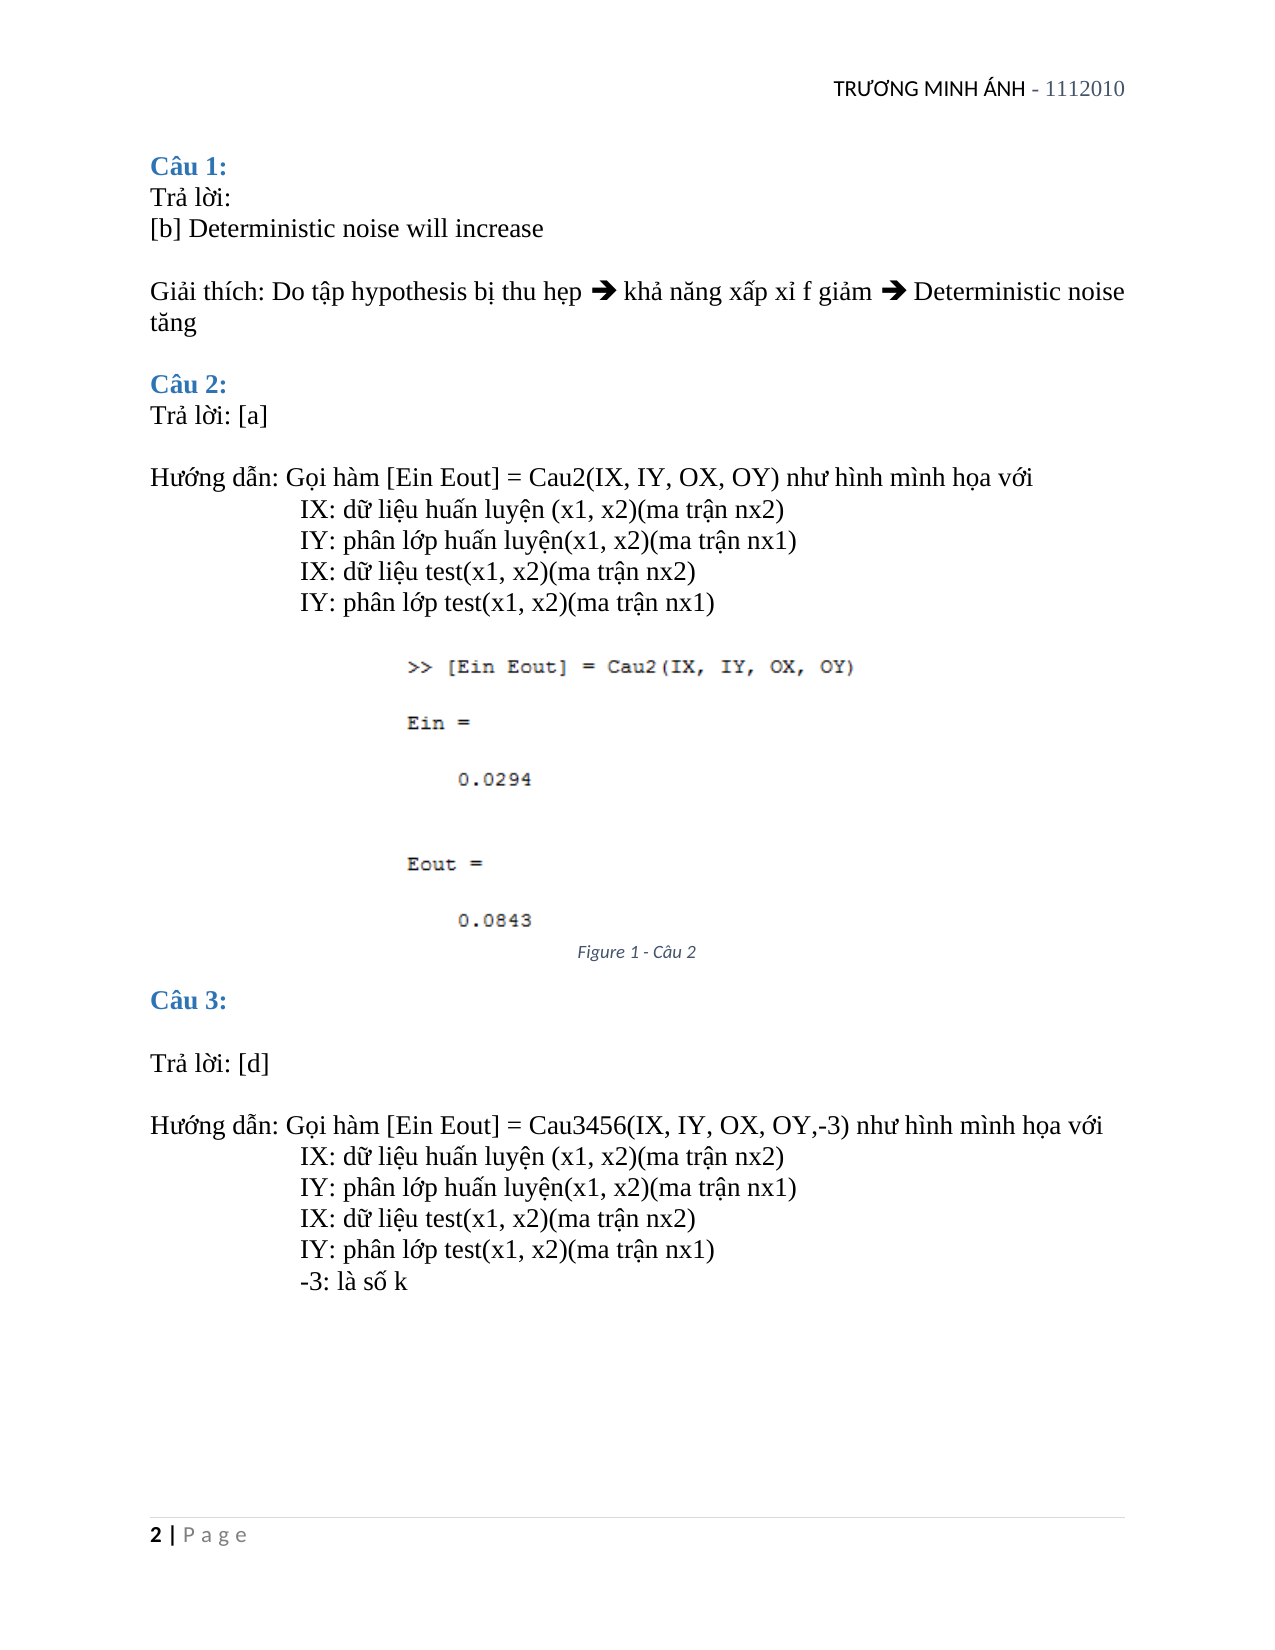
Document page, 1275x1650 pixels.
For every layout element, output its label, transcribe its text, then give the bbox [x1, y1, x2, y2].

subtitle Câu 1: [150, 150, 1125, 181]
text IX: dữ liệu huấn luyện (x1, x2)(ma trận nx2) [150, 1140, 1125, 1171]
text -3: là số k [150, 1265, 1125, 1296]
text Hướng dẫn: Gọi hàm [Ein Eout] = Cau2(IX, IY, OX, OY) như hình mình họa với [150, 462, 1125, 493]
text Trả lời: [d] [150, 1047, 1125, 1078]
text IX: dữ liệu test(x1, x2)(ma trận nx2) [150, 1202, 1125, 1233]
text IY: phân lớp test(x1, x2)(ma trận nx1) [150, 1233, 1125, 1265]
text Hướng dẫn: Gọi hàm [Ein Eout] = Cau3456(IX, IY, OX, OY,-3) như hình mình họa với [150, 1109, 1125, 1140]
text IX: dữ liệu test(x1, x2)(ma trận nx2) [150, 555, 1125, 586]
text Trả lời: [150, 181, 1125, 212]
text Trả lời: [a] [150, 399, 1125, 430]
text IY: phân lớp huấn luyện(x1, x2)(ma trận nx1) [150, 1171, 1125, 1202]
text IY: phân lớp huấn luyện(x1, x2)(ma trận nx1) [150, 524, 1125, 555]
text Giải thích: Do tập hypothesis bị thu hẹp khả năng xấp xỉ f giảm Deterministic noise tăng [150, 274, 1125, 337]
text IY: phân lớp test(x1, x2)(ma trận nx1) [150, 586, 1125, 617]
picture [406, 648, 869, 941]
text [b] Deterministic noise will increase [150, 212, 1125, 243]
text IX: dữ liệu huấn luyện (x1, x2)(ma trận nx2) [150, 493, 1125, 524]
subtitle Câu 3: [150, 984, 1125, 1016]
subtitle Câu 2: [150, 368, 1125, 399]
